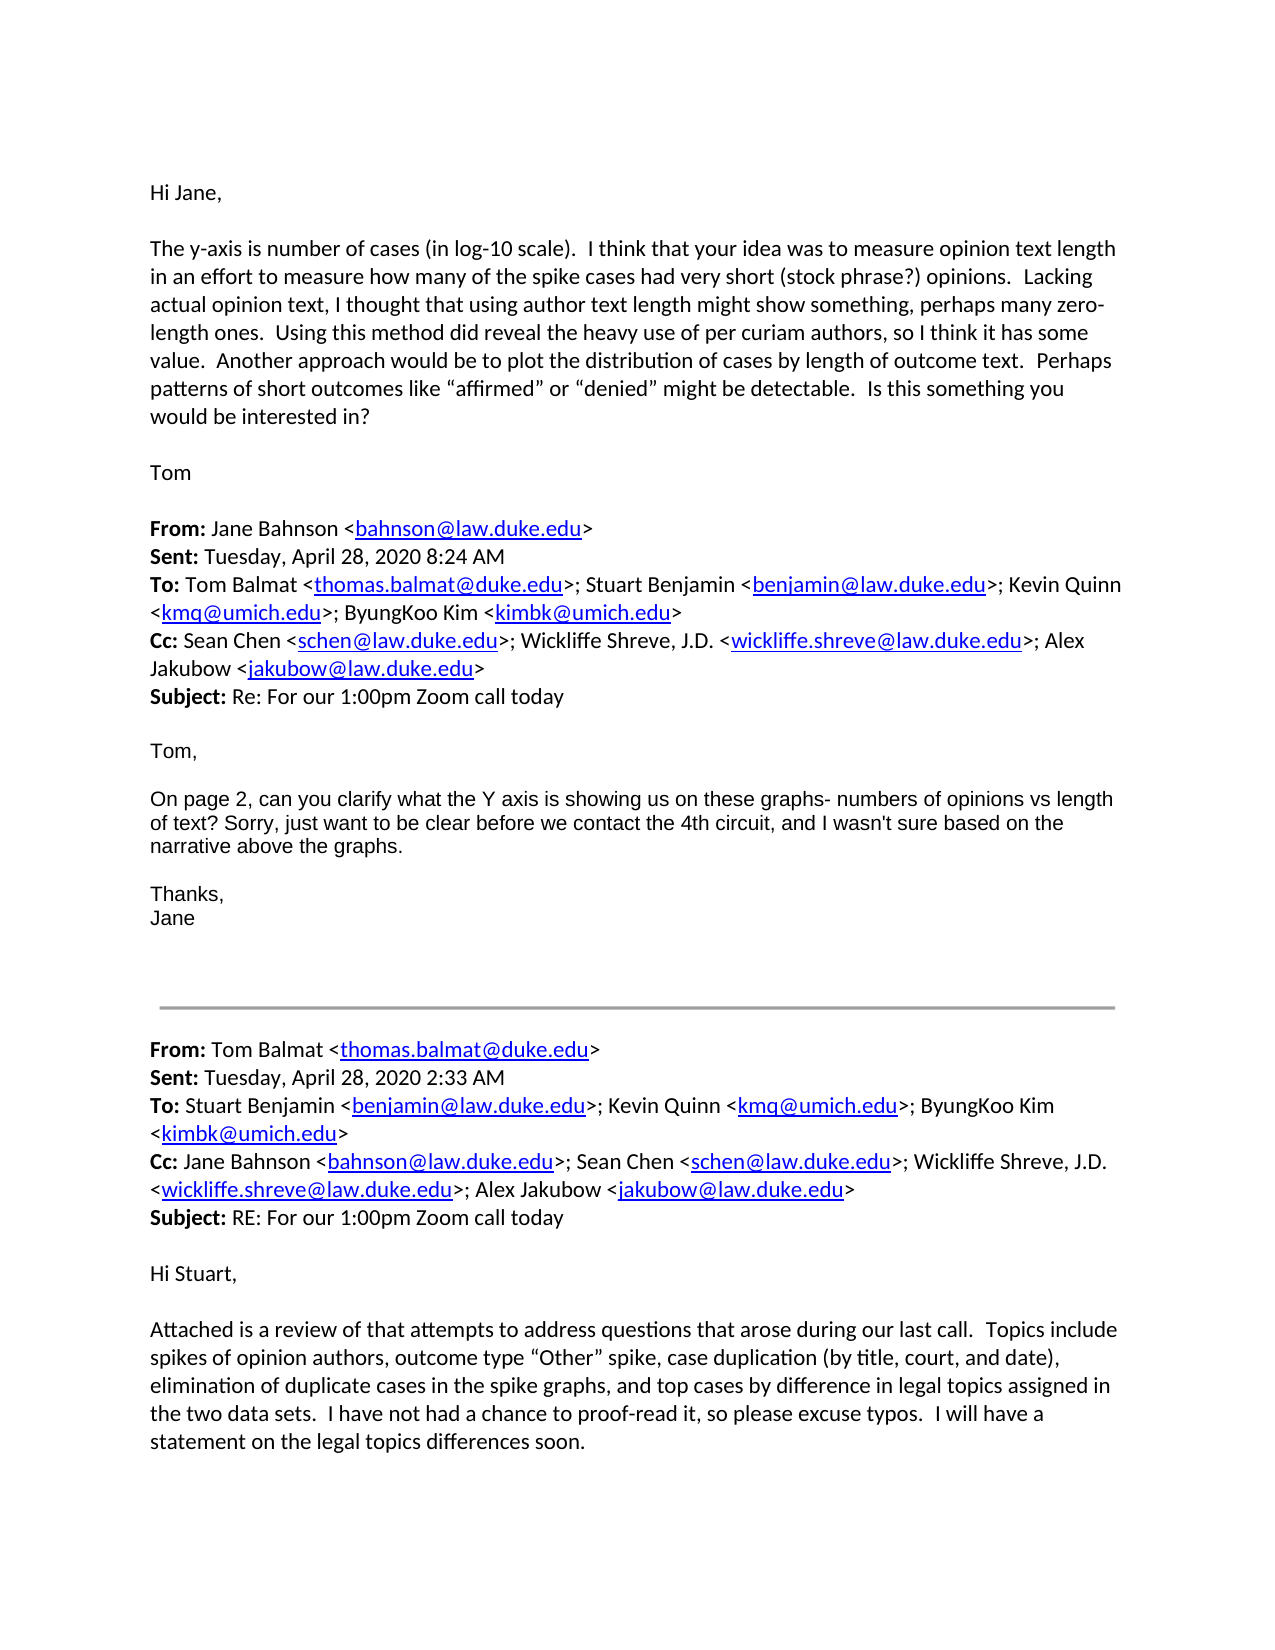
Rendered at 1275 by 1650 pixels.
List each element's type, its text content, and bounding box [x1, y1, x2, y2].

text The y-axis is number of cases (in log-10 scale). I think that your idea was to measure opinion text length in an effort to measure how many of the spike cases had very short (stock phrase?) opinions. Lacking actual opinion text, I thought that using author text length might show something, perhaps many zero-length ones. Using this method did reveal the heavy use of per curiam authors, so I think it has some value. Another approach would be to plot the distribution of cases by length of outcome text. Perhaps patterns of short outcomes like “affirmed” or “denied” might be detectable. Is this something you would be interested in? [150, 234, 1125, 430]
text Thanks, [150, 882, 1125, 906]
text Attached is a review of that attempts to address questions that arose during our last call. Topics include spikes of opinion authors, outcome type “Other” spike, case duplication (by title, court, and date), elimination of duplicate cases in the spike graphs, and top cases by difference in legal topics assigned in the two data sets. I have not had a chance to proof-read it, so please excuse typos. I will have a statement on the legal topics differences soon. [150, 1315, 1125, 1456]
text Jane [150, 906, 1125, 930]
text From: Jane Bahnson <bahnson@law.duke.edu> Sent: Tuesday, April 28, 2020 8:24 AM To: Tom Balmat <thomas.balmat@duke.edu>; Stuart Benjamin <benjamin@law.duke.edu>; Kevin Quinn <kmq@umich.edu>; ByungKoo Kim <kimbk@umich.edu> Cc: Sean Chen <schen@law.duke.edu>; Wickliffe Shreve, J.D. <wickliffe.shreve@law.duke.edu>; Alex Jakubow <jakubow@law.duke.edu> Subject: Re: For our 1:00pm Zoom call today [150, 514, 1125, 710]
text Hi Jane, [150, 178, 1125, 206]
text From: Tom Balmat <thomas.balmat@duke.edu> Sent: Tuesday, April 28, 2020 2:33 AM To: Stuart Benjamin <benjamin@law.duke.edu>; Kevin Quinn <kmq@umich.edu>; ByungKoo Kim <kimbk@umich.edu> Cc: Jane Bahnson <bahnson@law.duke.edu>; Sean Chen <schen@law.duke.edu>; Wickliffe Shreve, J.D. <wickliffe.shreve@law.duke.edu>; Alex Jakubow <jakubow@law.duke.edu> Subject: RE: For our 1:00pm Zoom call today [150, 1035, 1125, 1231]
text Tom [150, 458, 1125, 486]
text On page 2, can you clarify what the Y axis is showing us on these graphs- numbers of opinions vs length of text? Sorry, just want to be clear before we contact the 4th circuit, and I wasn't sure based on the narrative above the graphs. [150, 786, 1125, 858]
text Hi Stuart, [150, 1259, 1125, 1287]
text Tom, [150, 738, 1125, 762]
